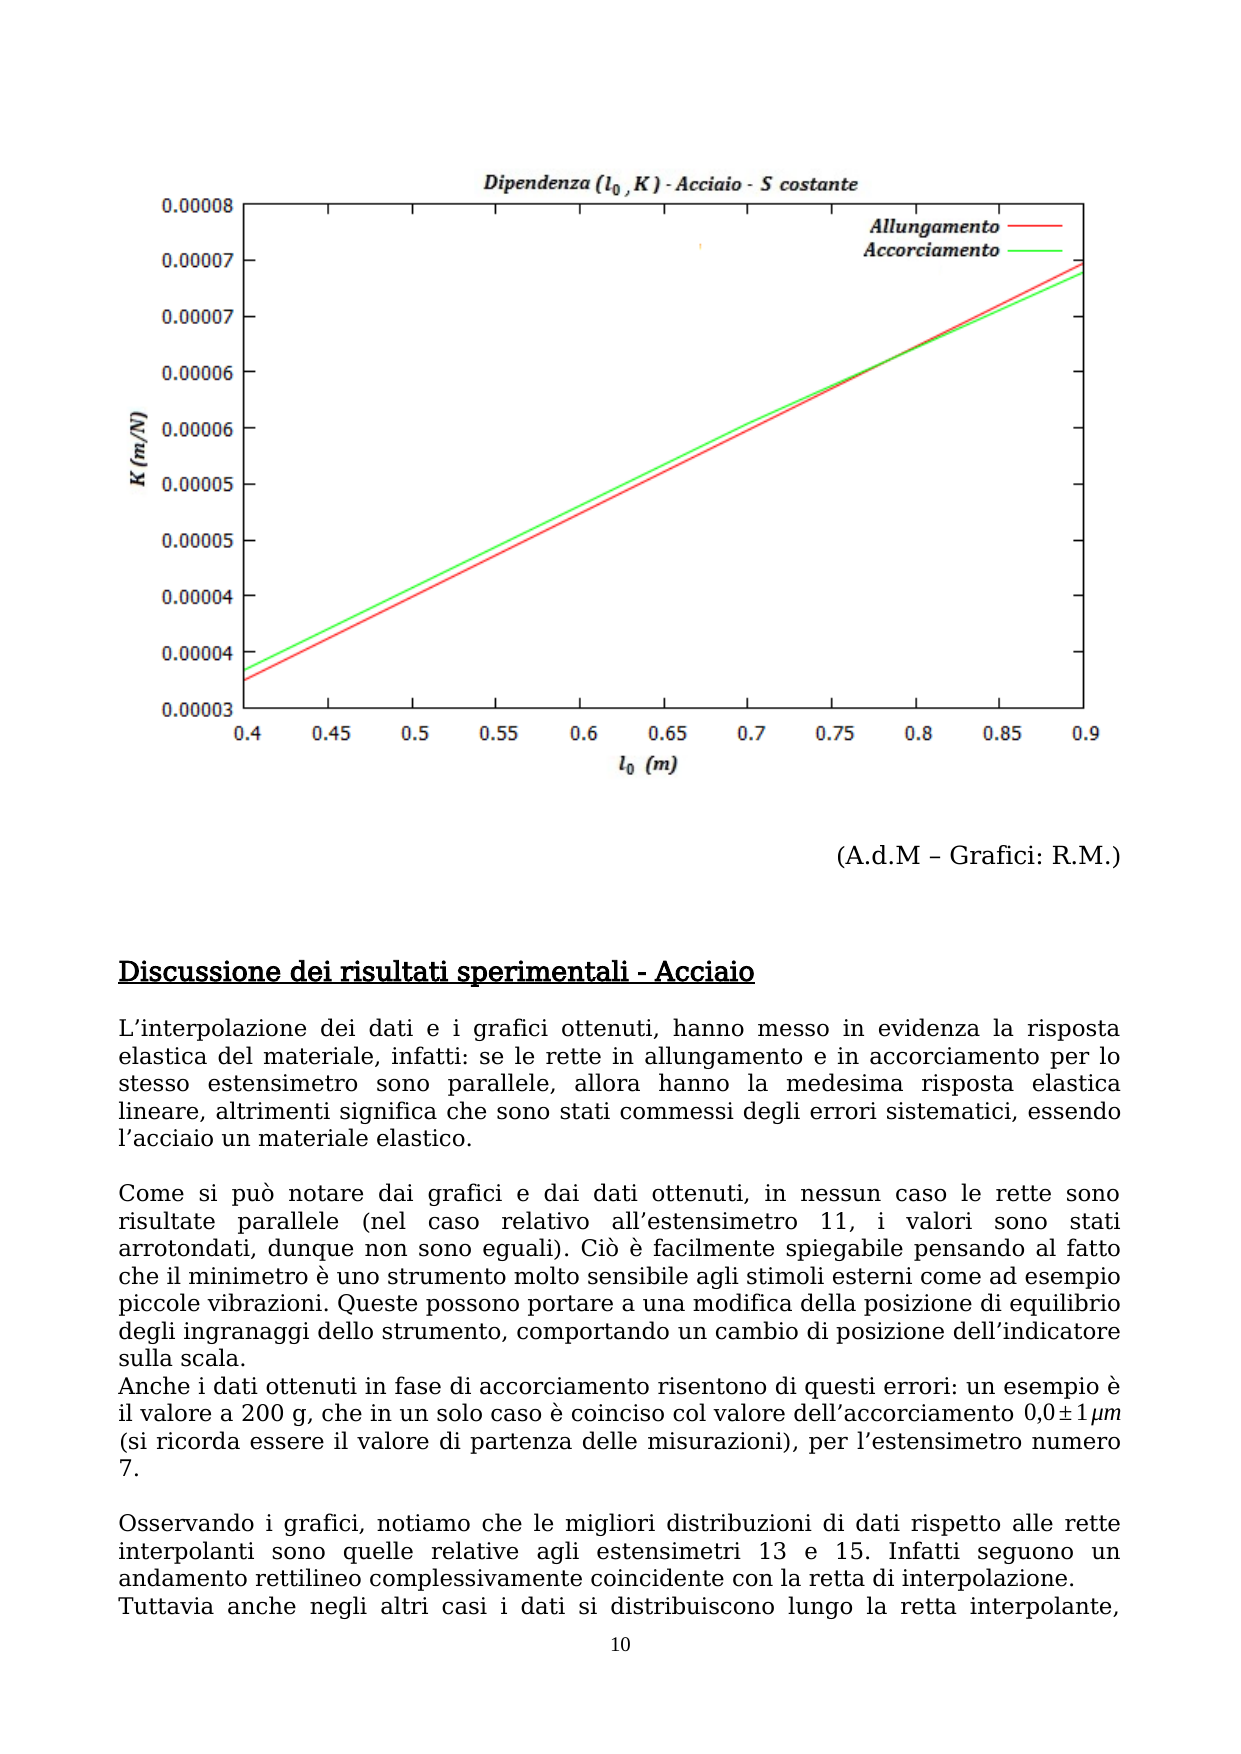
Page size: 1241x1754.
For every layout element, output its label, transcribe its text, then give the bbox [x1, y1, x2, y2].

picture [118, 147, 1119, 789]
text Anche i dati ottenuti in fase di accorciamento risentono di questi errori: un esempio è il valore a 200 g, che in un solo caso è coinciso col valore dell’accorciamento (si ricorda essere il valore di partenza delle misurazioni), per l’estensimetro numero 7. [118, 1371, 1122, 1482]
text (A.d.M – Grafici: R.M.) [118, 840, 1122, 870]
text Come si può notare dai grafici e dai dati ottenuti, in nessun caso le rette sono risultate parallele (nel caso relativo all’estensimetro 11, i valori sono stati arrotondati, dunque non sono eguali). Ciò è facilmente spiegabile pensando al fatto che il minimetro è uno strumento molto sensibile agli stimoli esterni come ad esempio piccole vibrazioni. Queste possono portare a una modifica della posizione di equilibrio degli ingranaggi dello strumento, comportando un cambio di posizione dell’indicatore sulla scala. [118, 1179, 1122, 1371]
text Osservando i grafici, notiamo che le migliori distribuzioni di dati rispetto alle rette interpolanti sono quelle relative agli estensimetri 13 e 15. Infatti seguono un andamento rettilineo complessivamente coincidente con la retta di interpolazione. [118, 1509, 1122, 1592]
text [118, 1592, 1122, 1619]
text Discussione dei risultati sperimentali - Acciaio [118, 954, 1122, 986]
text L’interpolazione dei dati e i grafici ottenuti, hanno messo in evidenza la risposta elastica del materiale, infatti: se le rette in allungamento e in accorciamento per lo stesso estensimetro sono parallele, allora hanno la medesima risposta elastica lineare, altrimenti significa che sono stati commessi degli errori sistematici, essendo l’acciaio un materiale elastico. [118, 1014, 1122, 1151]
